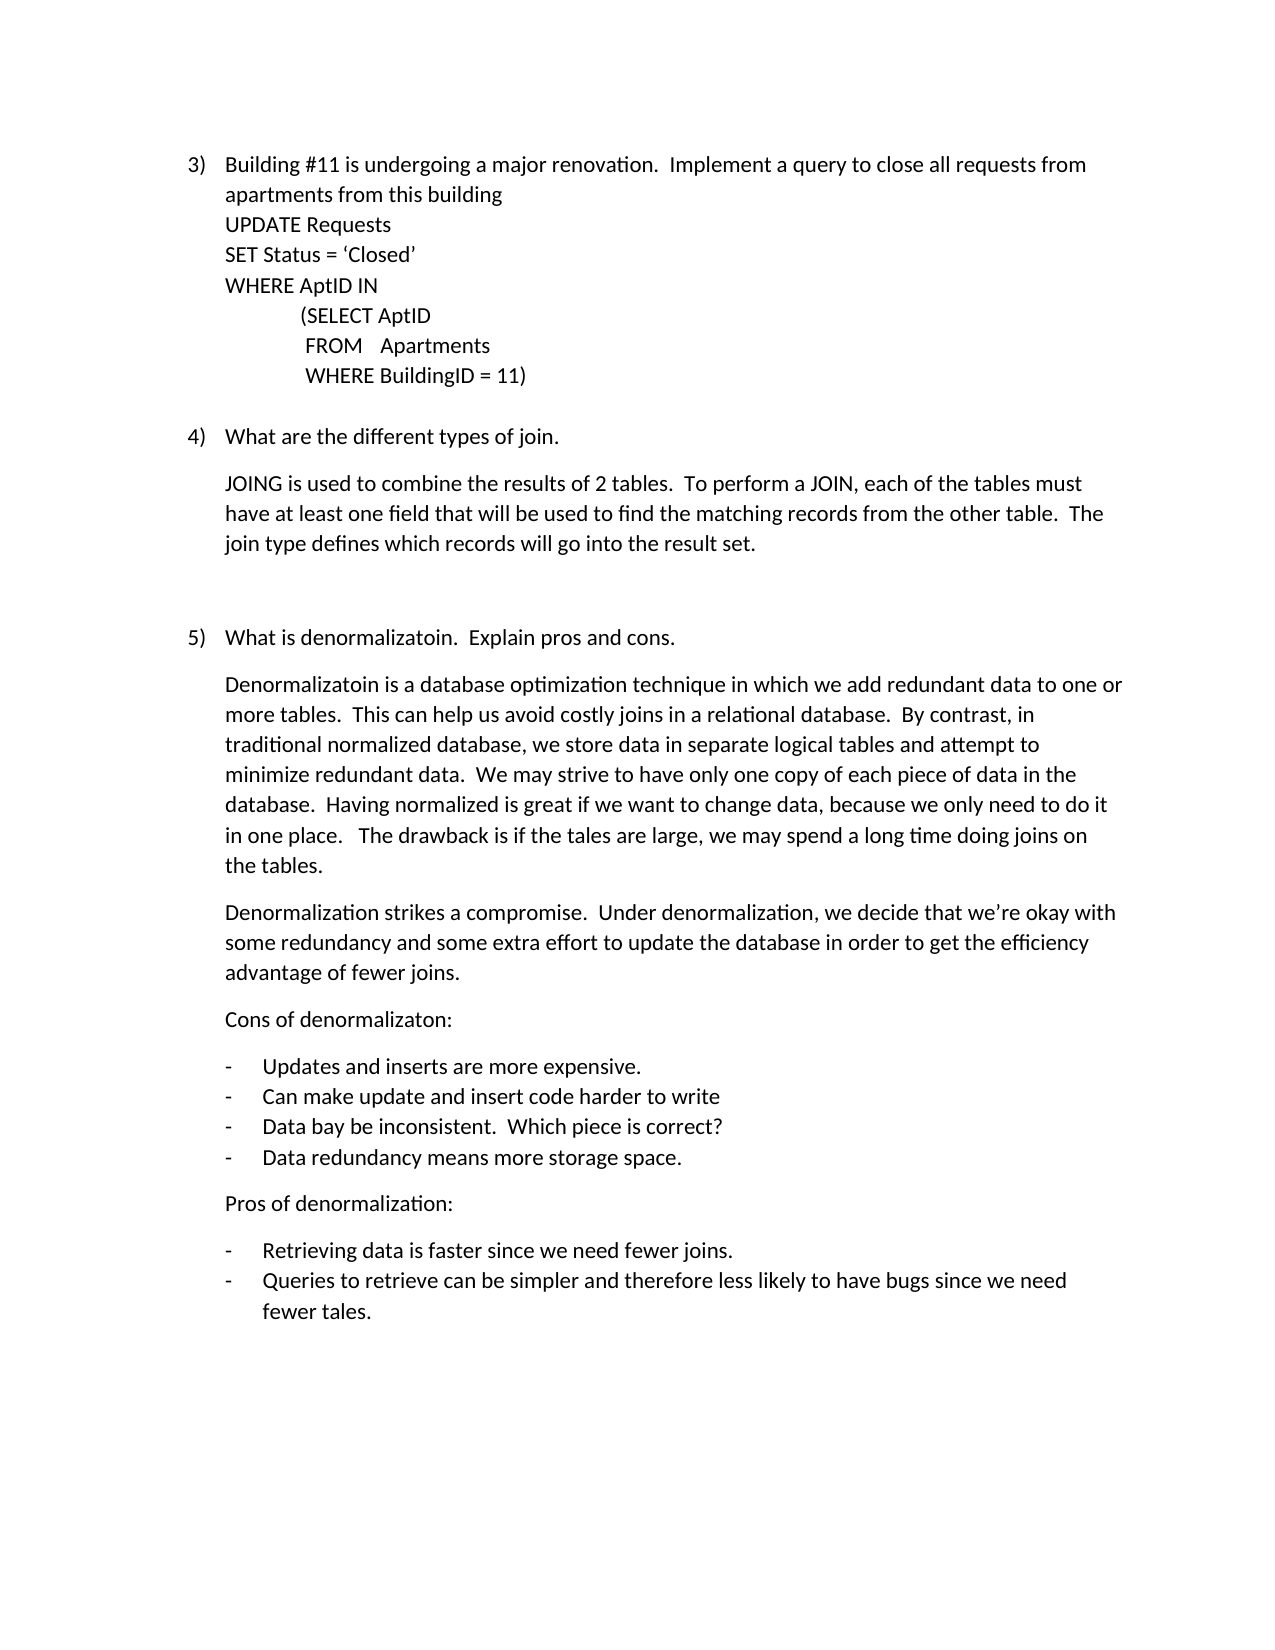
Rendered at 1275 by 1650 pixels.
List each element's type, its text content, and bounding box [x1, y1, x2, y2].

list FROM Apartments [225, 331, 1125, 359]
list WHERE BuildingID = 11) [225, 361, 1125, 389]
text JOING is used to combine the results of 2 tables. To perform a JOIN, each of the tables must have at least one field that will be used to find the matching records from the other table. The join type defines which records will go into the result set. [225, 469, 1125, 557]
text Pros of denormalization: [225, 1189, 1125, 1218]
list Queries to retrieve can be simpler and therefore less likely to have bugs since we need fewer tales. [225, 1267, 1125, 1325]
list Data redundancy means more storage space. [225, 1143, 1125, 1171]
text Denormalizatoin is a database optimization technique in which we add redundant data to one or more tables. This can help us avoid costly joins in a relational database. By contrast, in traditional normalized database, we store data in separate logical tables and attempt to minimize redundant data. We may strive to have only one copy of each piece of data in the database. Having normalized is great if we want to change data, because we only need to do it in one place. The drawback is if the tales are large, we may spend a long time doing joins on the tables. [225, 670, 1125, 879]
list WHERE AptID IN [225, 271, 1125, 299]
list SET Status = ‘Closed’ [225, 241, 1125, 269]
text Cons of denormalizaton: [225, 1005, 1125, 1033]
list Building #11 is undergoing a major renovation. Implement a query to close all requests from apartments from this building [187, 150, 1125, 208]
list Can make update and insert code harder to write [225, 1082, 1125, 1110]
list Updates and inserts are more expensive. [225, 1052, 1125, 1080]
list What are the different types of join. [187, 422, 1125, 450]
list What is denormalizatoin. Explain pros and cons. [187, 623, 1125, 651]
text Denormalization strikes a compromise. Under denormalization, we decide that we’re okay with some redundancy and some extra effort to update the database in order to get the efficiency advantage of fewer joins. [225, 898, 1125, 986]
list UPDATE Requests [225, 210, 1125, 238]
list Data bay be inconsistent. Which piece is correct? [225, 1112, 1125, 1141]
list (SELECT AptID [225, 301, 1125, 329]
list Retrieving data is faster since we need fewer joins. [225, 1236, 1125, 1264]
